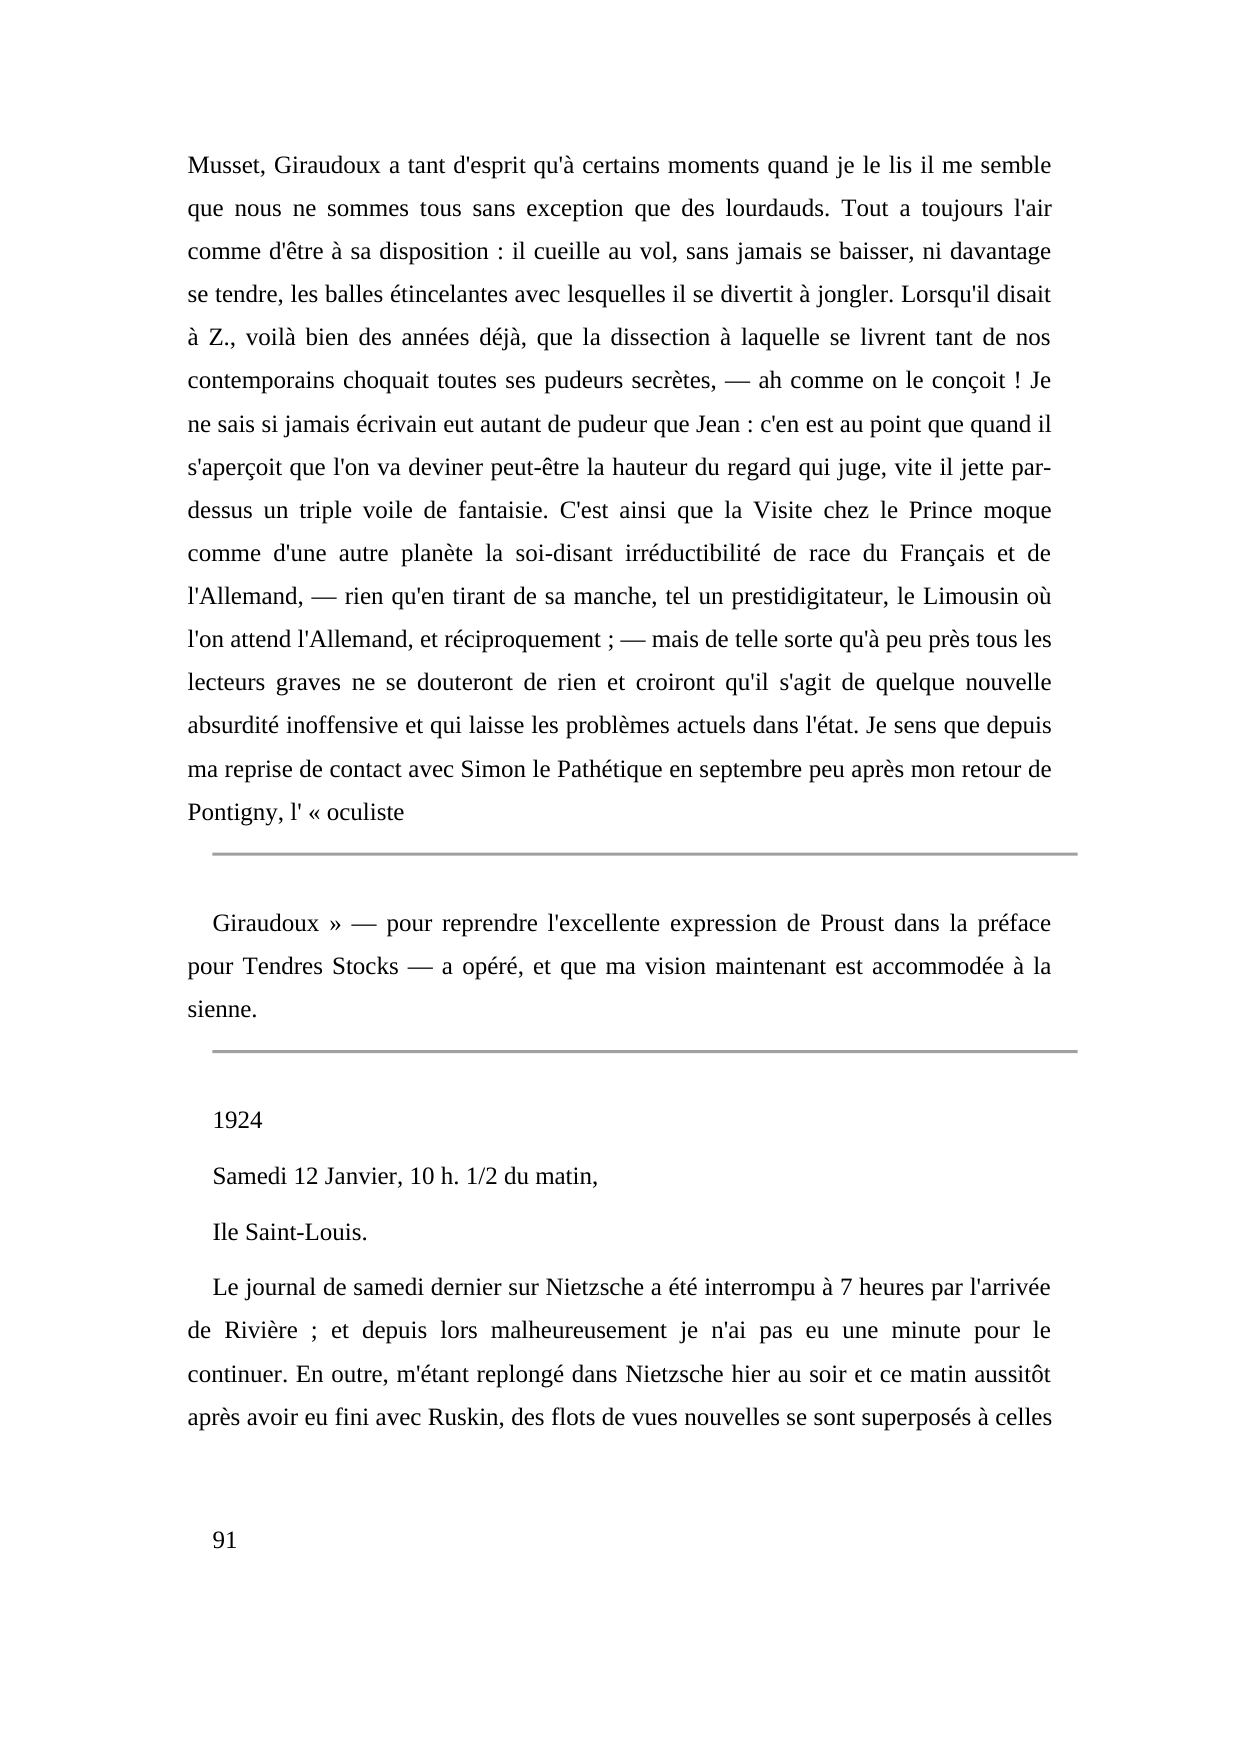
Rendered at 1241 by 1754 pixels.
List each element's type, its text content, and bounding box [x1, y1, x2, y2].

text Ile Saint-Louis. [187, 1217, 1053, 1246]
text Giraudoux » — pour reprendre l'excellente expression de Proust dans la préface pour Tendres Stocks — a opéré, et que ma vision maintenant est accommodée à la sienne. [187, 908, 1053, 1023]
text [187, 1272, 1053, 1431]
text 1924 [187, 1106, 1053, 1134]
text Samedi 12 Janvier, 10 h. 1/2 du matin, [187, 1161, 1053, 1190]
